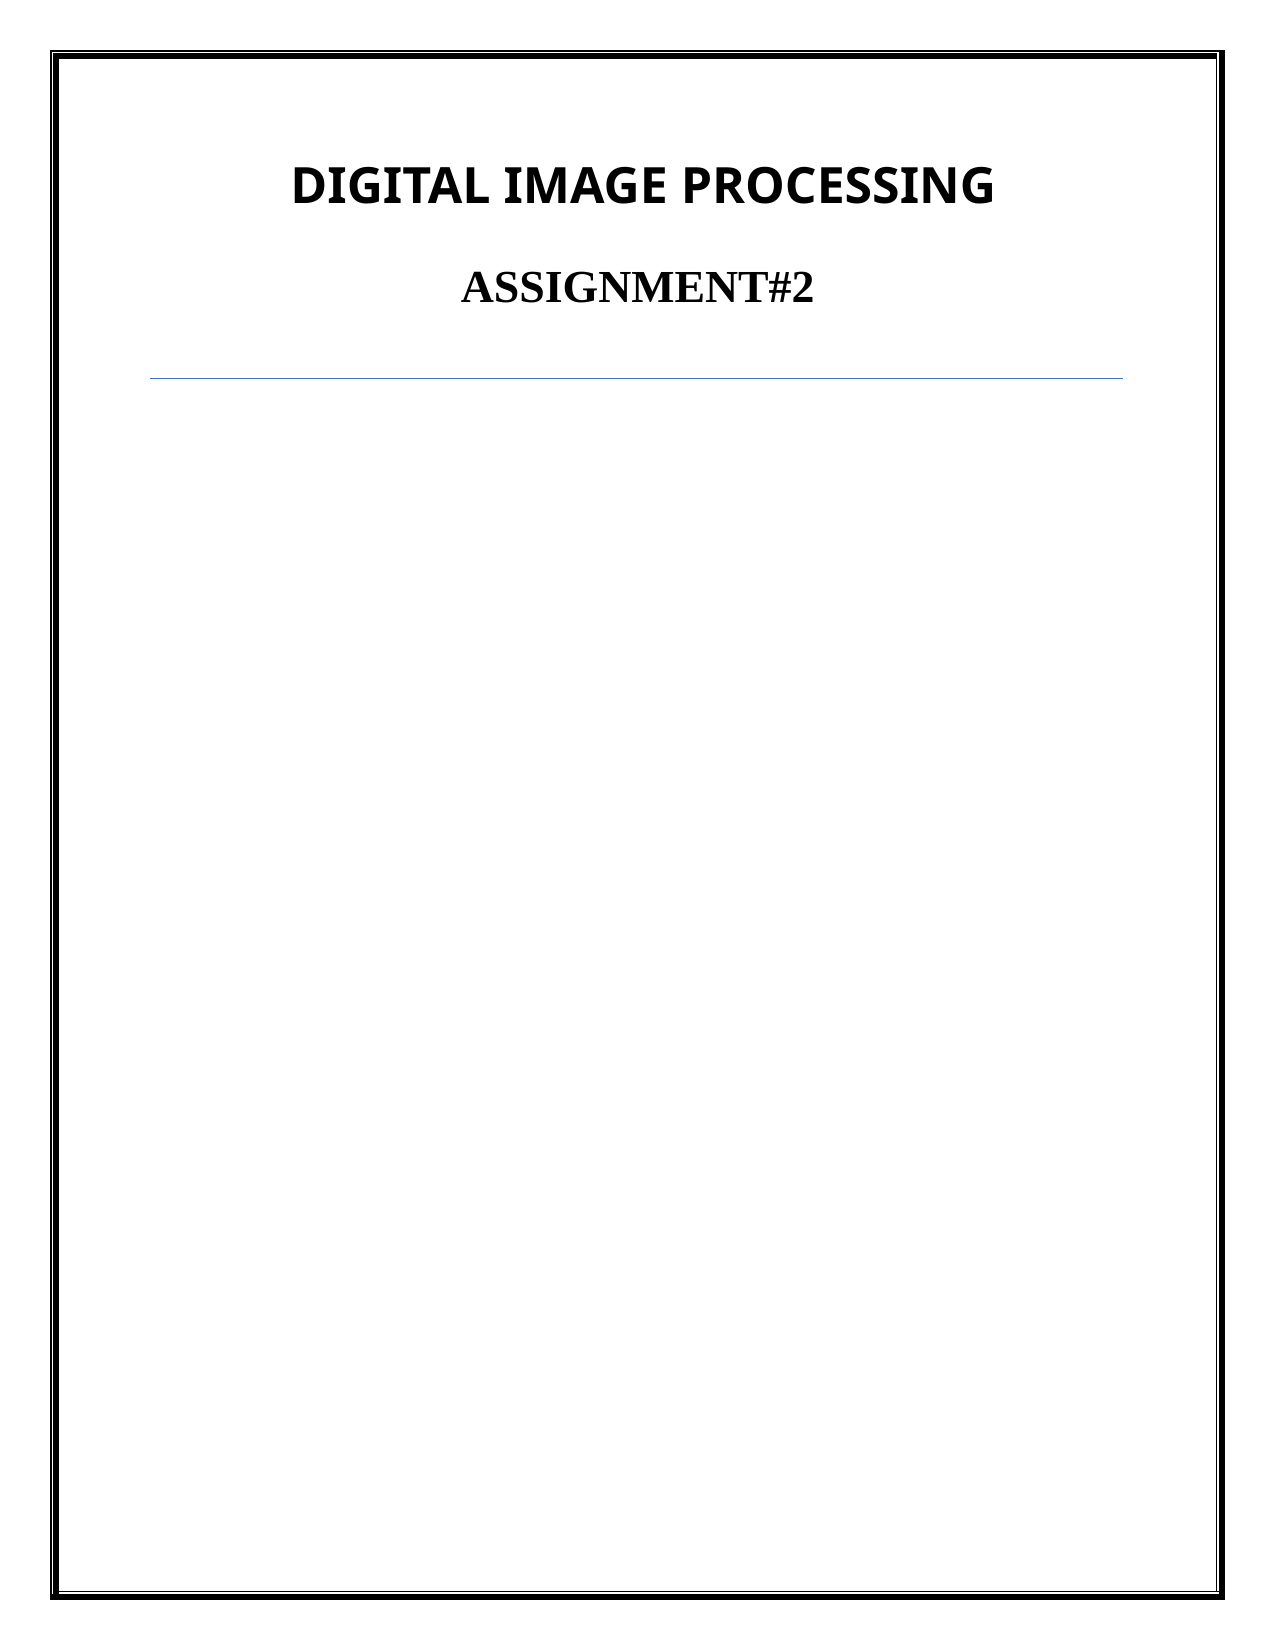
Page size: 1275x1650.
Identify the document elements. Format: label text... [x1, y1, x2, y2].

text DIGITAL IMAGE PROCESSING [161, 150, 1125, 218]
text ASSIGNMENT#2 [150, 260, 1125, 312]
